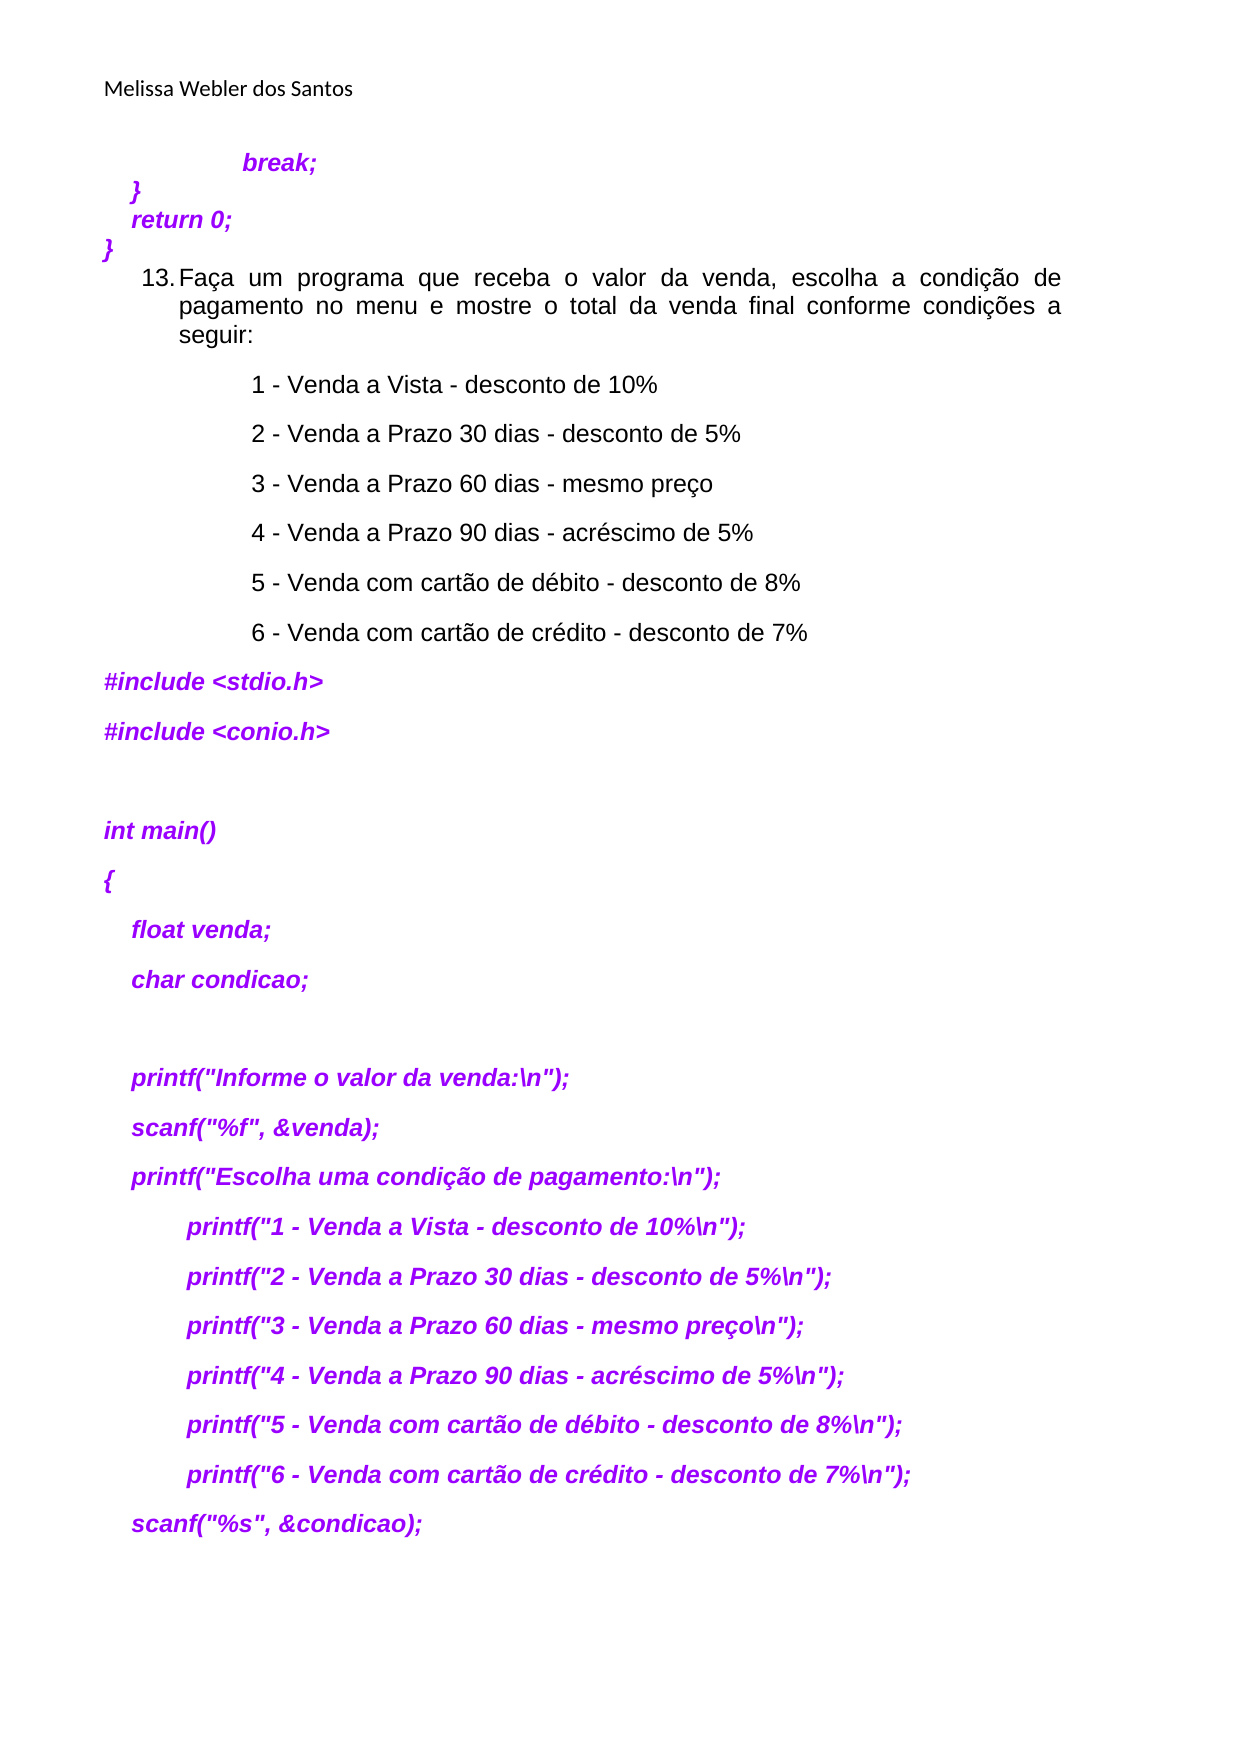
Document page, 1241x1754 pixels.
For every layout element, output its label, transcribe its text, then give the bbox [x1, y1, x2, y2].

text } [103, 234, 1063, 263]
text printf("5 - Venda com cartão de débito - desconto de 8%\n"); [103, 1410, 1063, 1439]
text float venda; [103, 915, 1063, 944]
text #include <stdio.h> [103, 667, 1063, 696]
text printf("4 - Venda a Prazo 90 dias - acréscimo de 5%\n"); [103, 1361, 1063, 1389]
text printf("2 - Venda a Prazo 30 dias - desconto de 5%\n"); [103, 1261, 1063, 1290]
text return 0; [103, 205, 1063, 234]
text scanf("%f", &venda); [103, 1113, 1063, 1141]
text } [103, 176, 1063, 205]
text 6 - Venda com cartão de crédito - desconto de 7% [251, 618, 1063, 646]
text break; [103, 148, 1063, 176]
text 5 - Venda com cartão de débito - desconto de 8% [251, 568, 1063, 597]
text 4 - Venda a Prazo 90 dias - acréscimo de 5% [251, 518, 1063, 547]
text int main() [103, 816, 1063, 845]
text 1 - Venda a Vista - desconto de 10% [251, 370, 1063, 398]
text { [103, 866, 1063, 894]
text printf("3 - Venda a Prazo 60 dias - mesmo preço\n"); [103, 1311, 1063, 1340]
text 2 - Venda a Prazo 30 dias - desconto de 5% [251, 419, 1063, 448]
text printf("1 - Venda a Vista - desconto de 10%\n"); [103, 1212, 1063, 1241]
text char condicao; [103, 965, 1063, 993]
text scanf("%s", &condicao); [103, 1509, 1063, 1538]
text #include <conio.h> [103, 717, 1063, 746]
text printf("Informe o valor da venda:\n"); [103, 1063, 1063, 1092]
text printf("Escolha uma condição de pagamento:\n"); [103, 1162, 1063, 1191]
list Faça um programa que receba o valor da venda, escolha a condição de pagamento no menu e mostre o total da venda final conforme condições a seguir: [141, 263, 1063, 349]
text printf("6 - Venda com cartão de crédito - desconto de 7%\n"); [103, 1460, 1063, 1488]
text 3 - Venda a Prazo 60 dias - mesmo preço [251, 469, 1063, 498]
